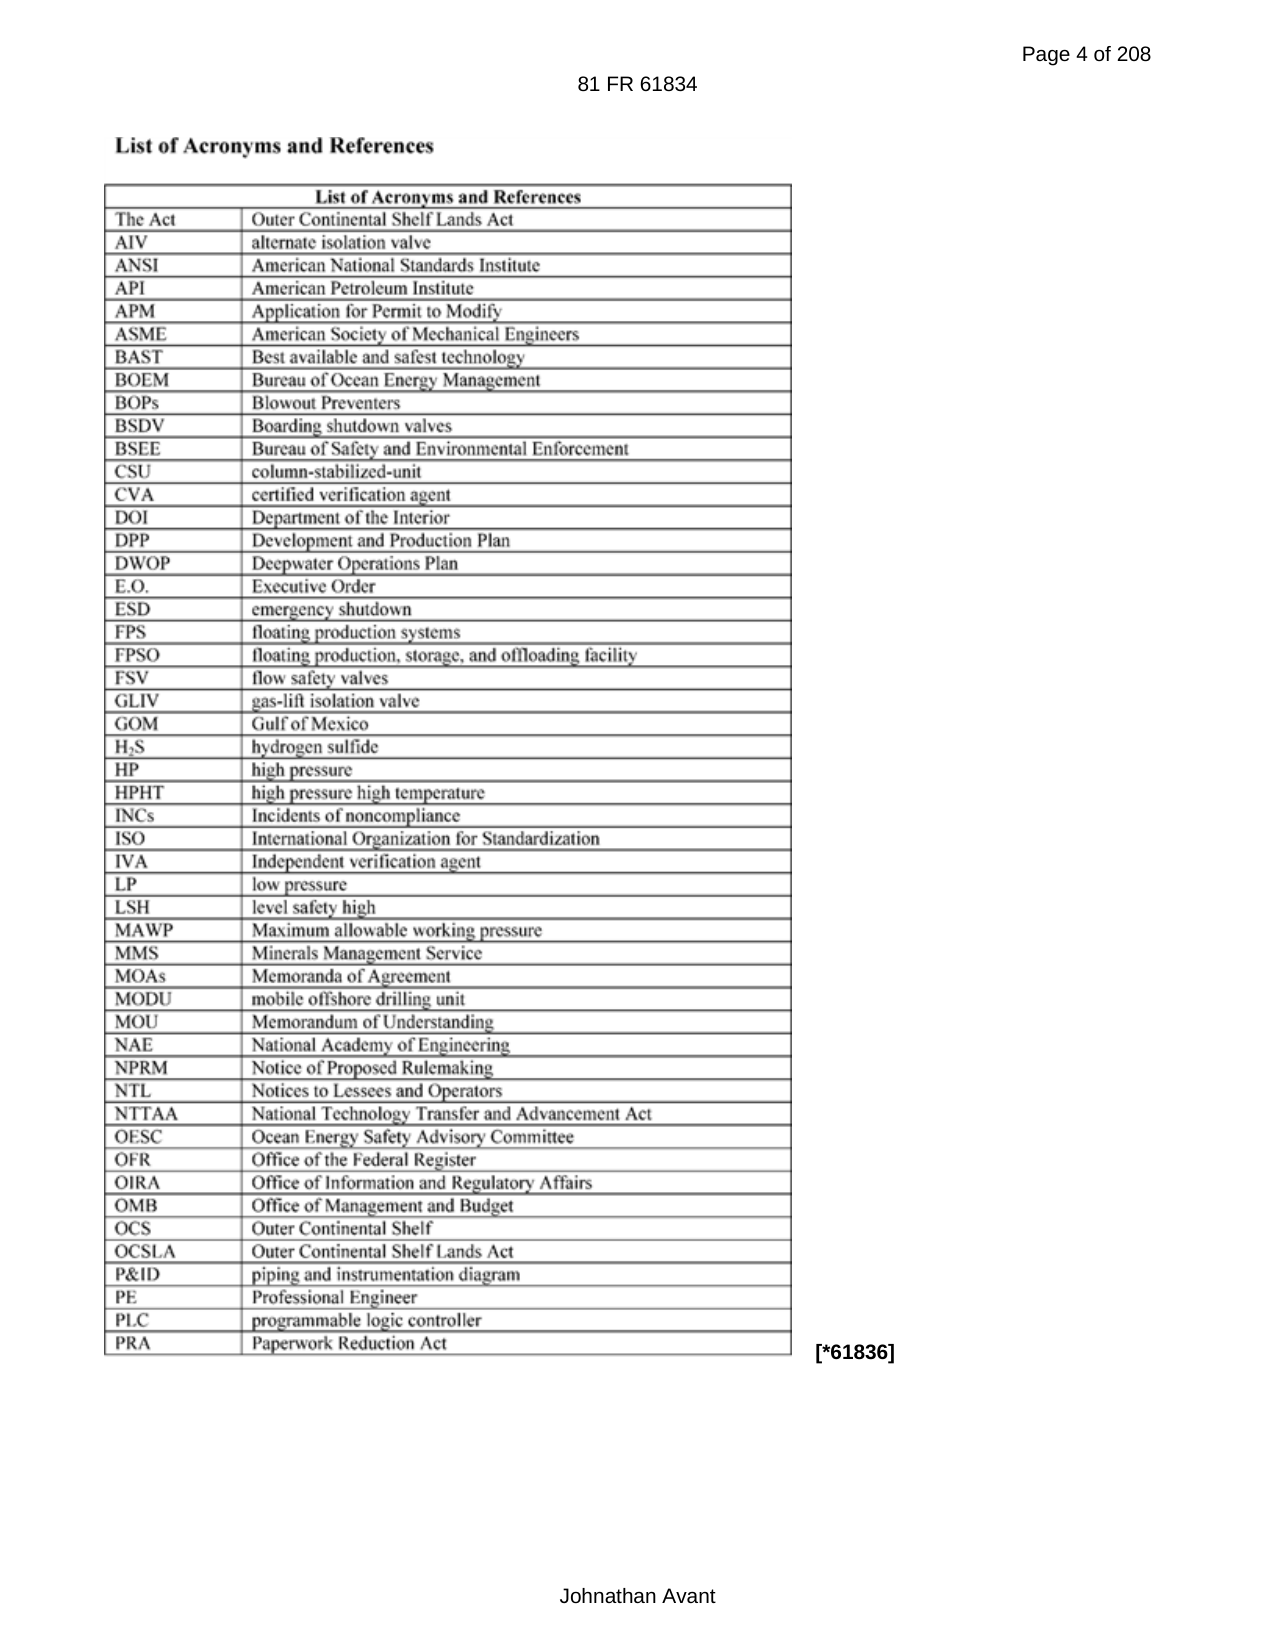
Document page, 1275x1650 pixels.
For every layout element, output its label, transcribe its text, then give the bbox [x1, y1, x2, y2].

picture [104, 137, 792, 1360]
